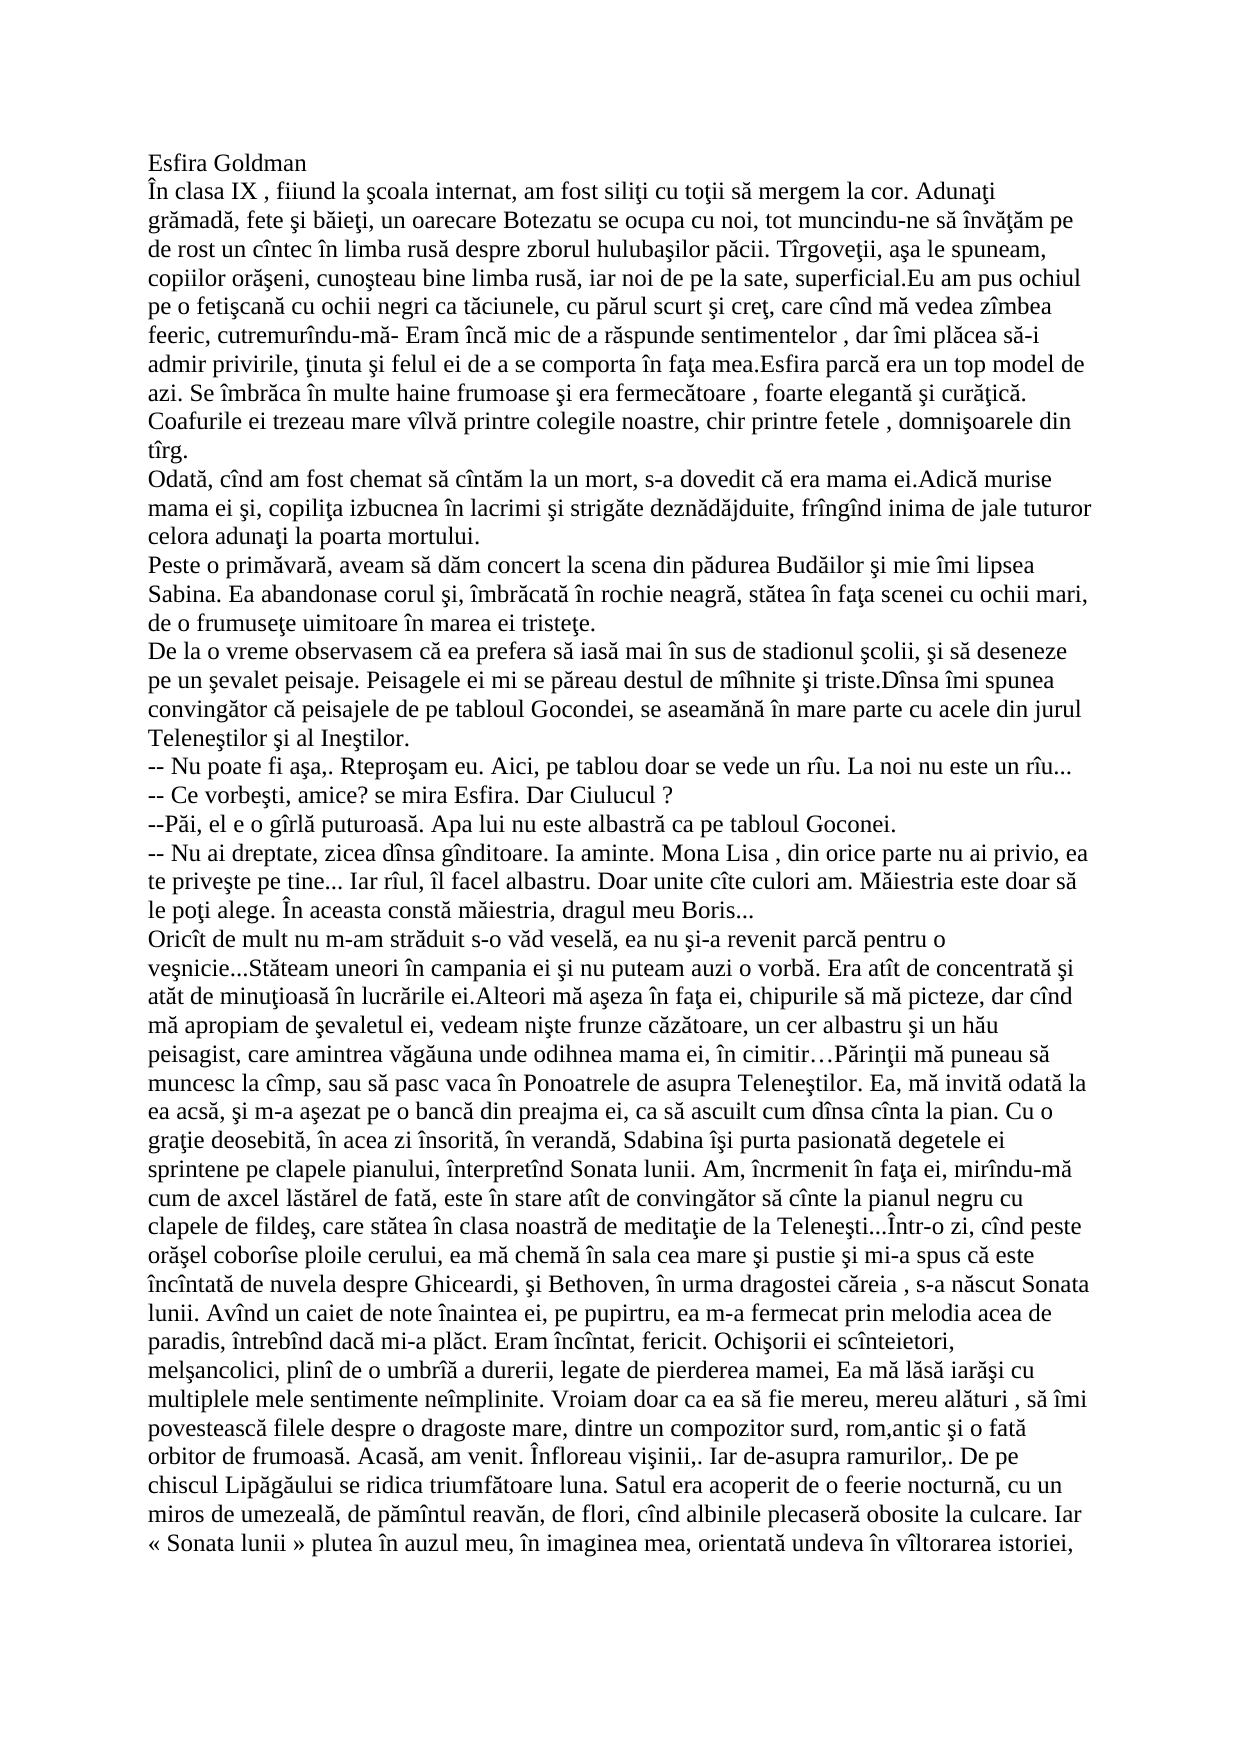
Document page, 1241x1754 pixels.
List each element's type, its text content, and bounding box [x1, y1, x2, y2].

text --Păi, el e o gîrlă puturoasă. Apa lui nu este albastră ca pe tabloul Goconei. [148, 809, 1093, 838]
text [148, 924, 1093, 1556]
text -- Nu poate fi aşa,. Rteproşam eu. Aici, pe tablou doar se vede un rîu. La noi nu este un rîu... [148, 751, 1093, 780]
text -- Ce vorbeşti, amice? se mira Esfira. Dar Ciulucul ? [148, 780, 1093, 809]
text Odată, cînd am fost chemat să cîntăm la un mort, s-a dovedit că era mama ei.Adică murise mama ei şi, copiliţa izbucnea în lacrimi şi strigăte deznădăjduite, frîngînd inima de jale tuturor celora adunaţi la poarta mortului. [148, 464, 1093, 550]
text Peste o primăvară, aveam să dăm concert la scena din pădurea Budăilor şi mie îmi lipsea Sabina. Ea abandonase corul şi, îmbrăcată în rochie neagră, stătea în faţa scenei cu ochii mari, de o frumuseţe uimitoare în marea ei tristeţe. [148, 550, 1093, 636]
text În clasa IX , fiiund la şcoala internat, am fost siliţi cu toţii să mergem la cor. Adunaţi grămadă, fete şi băieţi, un oarecare Botezatu se ocupa cu noi, tot muncindu-ne să învăţăm pe de rost un cîntec în limba rusă despre zborul hulubaşilor păcii. Tîrgoveţii, aşa le spuneam, copiilor orăşeni, cunoşteau bine limba rusă, iar noi de pe la sate, superficial.Eu am pus ochiul pe o fetişcană cu ochii negri ca tăciunele, cu părul scurt şi creţ, care cînd mă vedea zîmbea feeric, cutremurîndu-mă- Eram încă mic de a răspunde sentimentelor , dar îmi plăcea să-i admir privirile, ţinuta şi felul ei de a se comporta în faţa mea.Esfira parcă era un top model de azi. Se îmbrăca în multe haine frumoase şi era fermecătoare , foarte elegantă şi curăţică. Coafurile ei trezeau mare vîlvă printre colegile noastre, chir printre fetele , domnişoarele din tîrg. [148, 176, 1093, 464]
text Esfira Goldman [148, 148, 1093, 176]
text -- Nu ai dreptate, zicea dînsa gînditoare. Ia aminte. Mona Lisa , din orice parte nu ai privio, ea te priveşte pe tine... Iar rîul, îl facel albastru. Doar unite cîte culori am. Măiestria este doar să le poţi alege. În aceasta constă măiestria, dragul meu Boris... [148, 838, 1093, 924]
text De la o vreme observasem că ea prefera să iasă mai în sus de stadionul şcolii, şi să deseneze pe un şevalet peisaje. Peisagele ei mi se păreau destul de mîhnite şi triste.Dînsa îmi spunea convingător că peisajele de pe tabloul Gocondei, se aseamănă în mare parte cu acele din jurul Teleneştilor şi al Ineştilor. [148, 636, 1093, 751]
